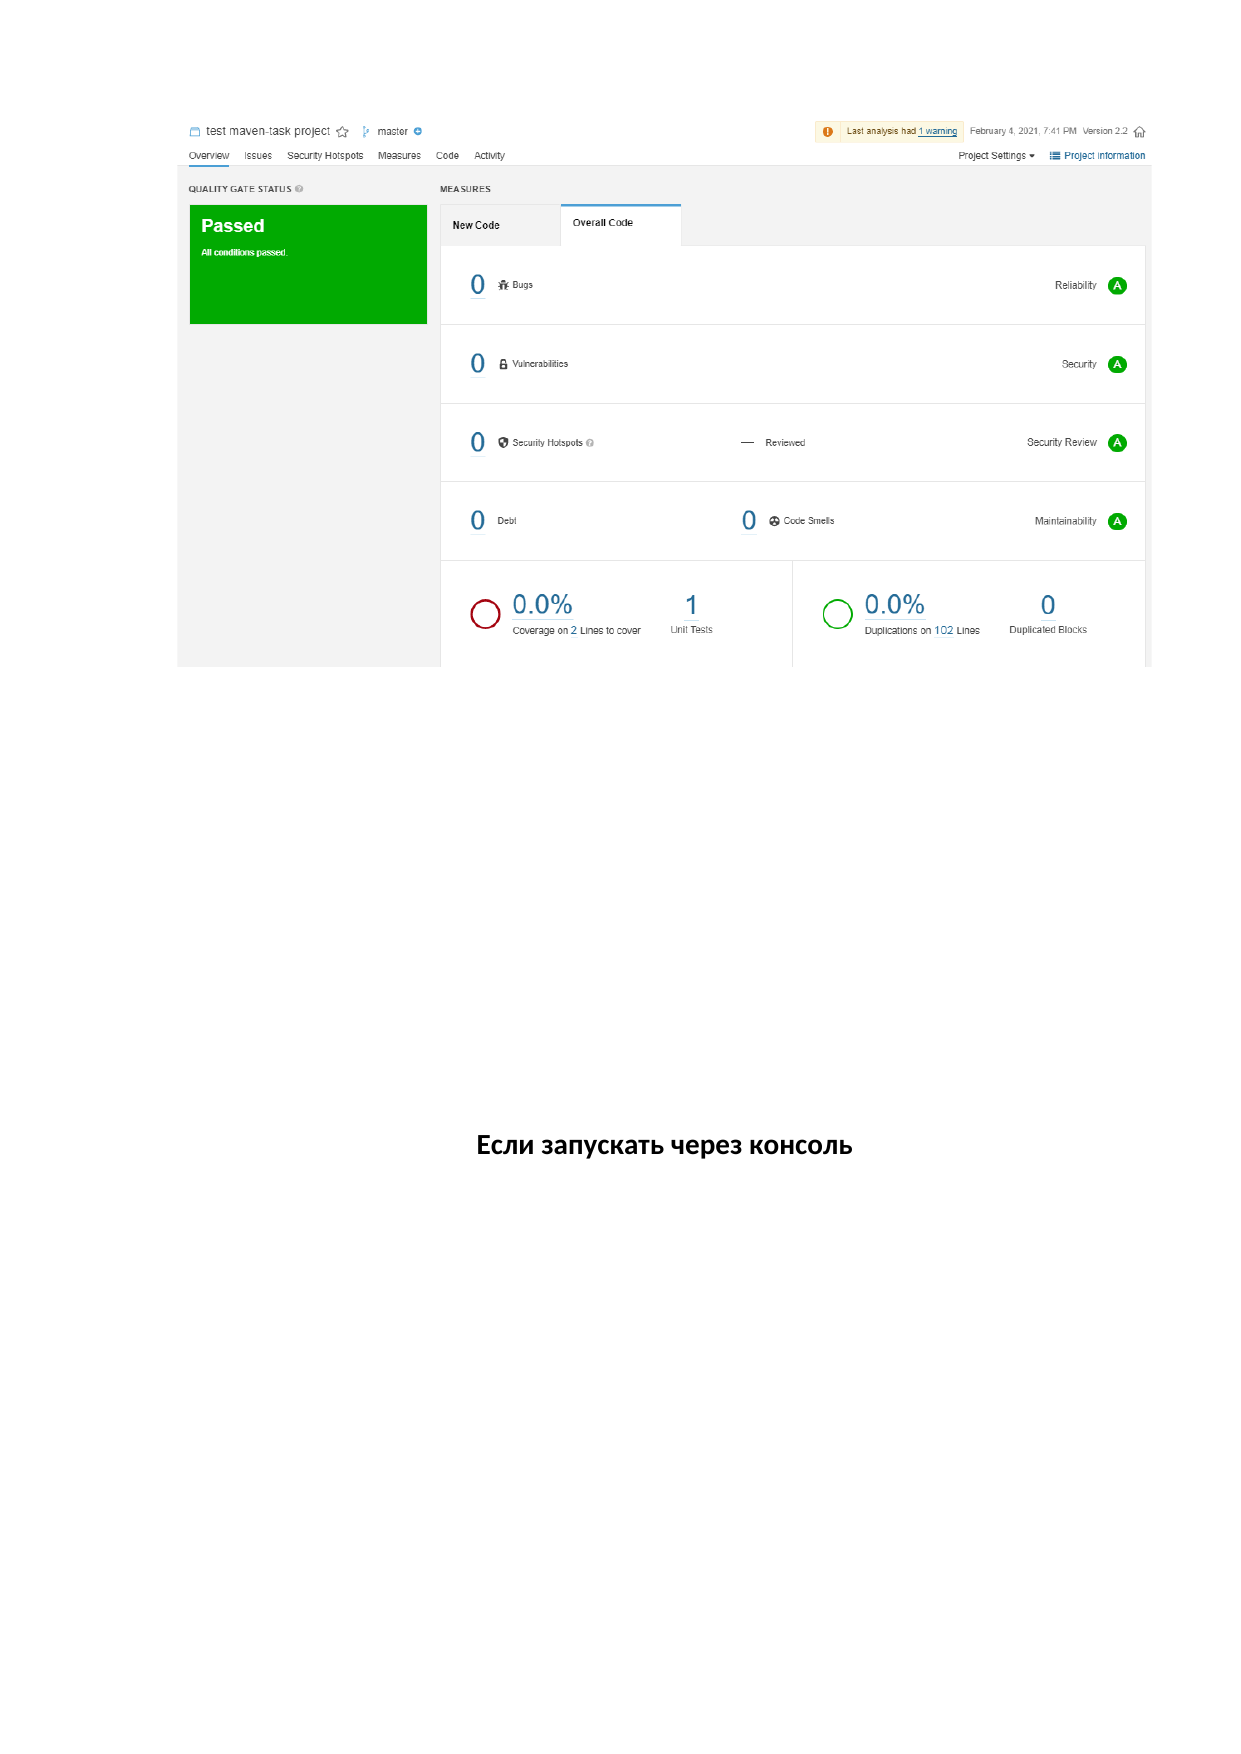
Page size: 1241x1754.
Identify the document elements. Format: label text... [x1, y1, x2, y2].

picture [177, 118, 1152, 667]
text Если запускать через консоль [177, 1126, 1152, 1162]
